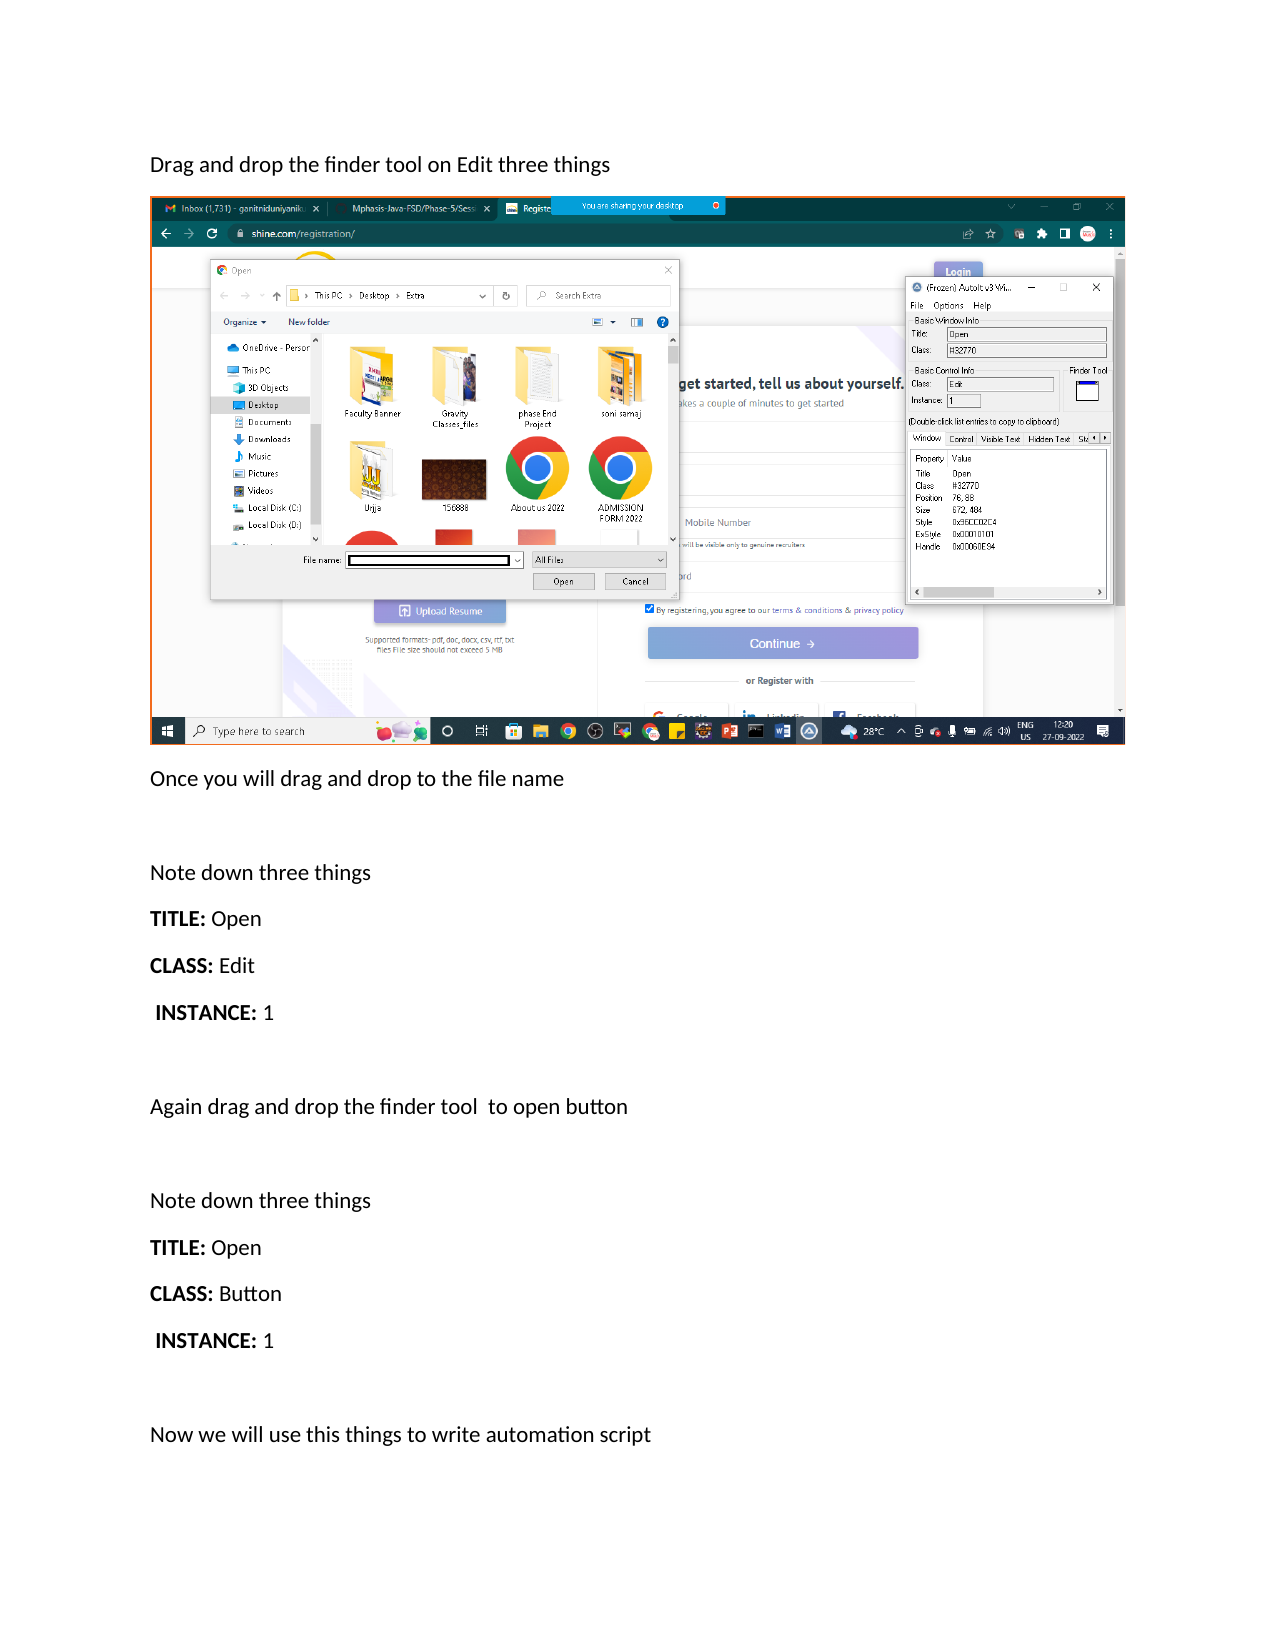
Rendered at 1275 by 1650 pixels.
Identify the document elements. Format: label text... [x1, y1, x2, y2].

text Again drag and drop the finder tool to open button [150, 1092, 1125, 1120]
text Once you will drag and drop to the file name [150, 764, 1125, 792]
text TITLE: Open [150, 904, 1125, 932]
picture [150, 196, 1125, 745]
text TITLE: Open [150, 1233, 1125, 1261]
text CLASS: Button [150, 1279, 1125, 1307]
text Drag and drop the finder tool on Edit three things [150, 150, 1125, 178]
text Note down three things [150, 858, 1125, 886]
text CLASS: Edit [150, 951, 1125, 979]
text Now we will use this things to write automation script [150, 1420, 1125, 1448]
text INSTANCE: 1 [150, 1326, 1125, 1354]
text Note down three things [150, 1186, 1125, 1214]
text INSTANCE: 1 [150, 998, 1125, 1026]
